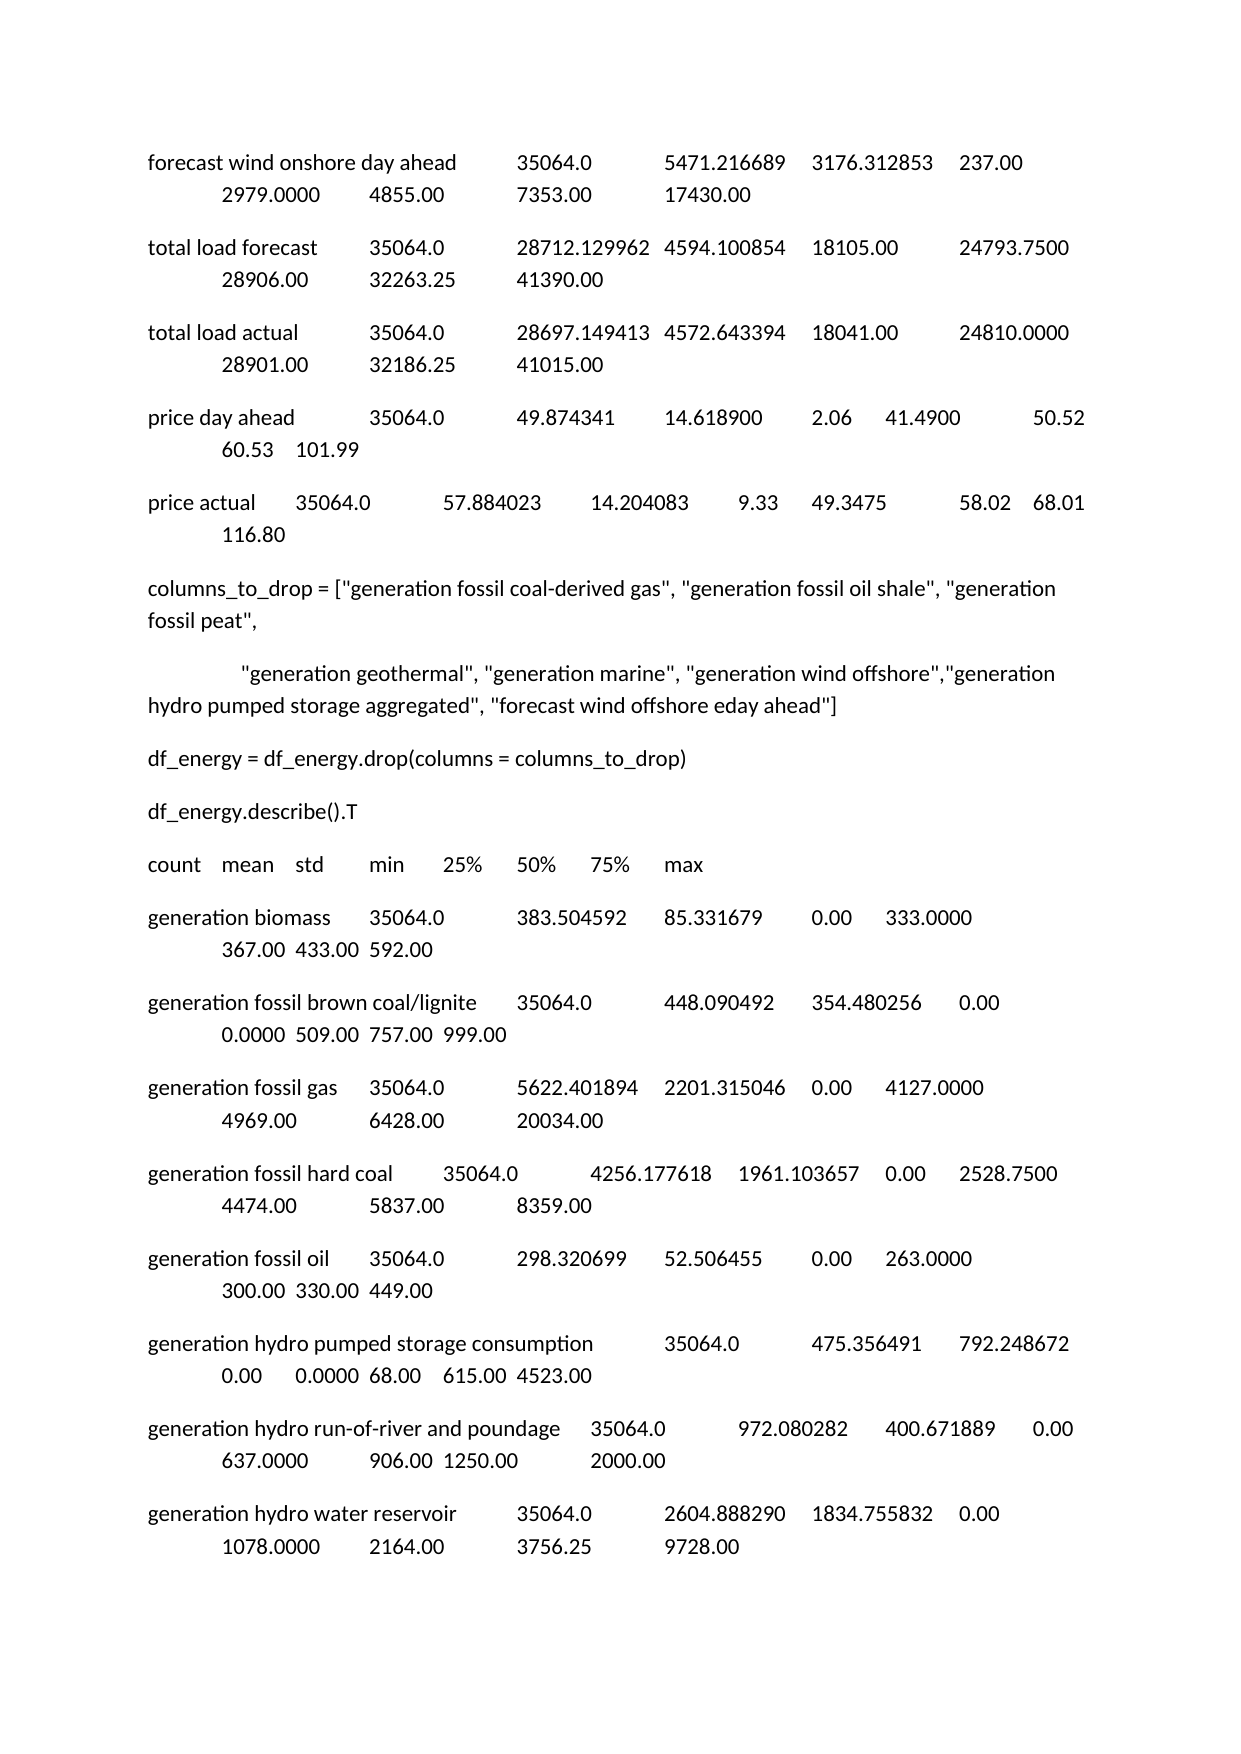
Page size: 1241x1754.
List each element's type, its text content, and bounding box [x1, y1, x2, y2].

text generation hydro pumped storage consumption 35064.0 475.356491 792.248672 0.00 0.0000 68.00 615.00 4523.00 [148, 1329, 1093, 1389]
text price day ahead 35064.0 49.874341 14.618900 2.06 41.4900 50.52 60.53 101.99 [148, 403, 1093, 463]
text "generation geothermal", "generation marine", "generation wind offshore","generation hydro pumped storage aggregated", "forecast wind offshore eday ahead"] [148, 659, 1093, 719]
text total load forecast 35064.0 28712.129962 4594.100854 18105.00 24793.7500 28906.00 32263.25 41390.00 [148, 233, 1093, 293]
text total load actual 35064.0 28697.149413 4572.643394 18041.00 24810.0000 28901.00 32186.25 41015.00 [148, 318, 1093, 378]
text generation biomass 35064.0 383.504592 85.331679 0.00 333.0000 367.00 433.00 592.00 [148, 903, 1093, 963]
text generation hydro run-of-river and poundage 35064.0 972.080282 400.671889 0.00 637.0000 906.00 1250.00 2000.00 [148, 1414, 1093, 1474]
text df_energy = df_energy.drop(columns = columns_to_drop) [148, 744, 1093, 772]
text columns_to_drop = ["generation fossil coal-derived gas", "generation fossil oil shale", "generation fossil peat", [148, 574, 1093, 634]
text generation hydro water reservoir 35064.0 2604.888290 1834.755832 0.00 1078.0000 2164.00 3756.25 9728.00 [148, 1499, 1093, 1560]
text generation fossil oil 35064.0 298.320699 52.506455 0.00 263.0000 300.00 330.00 449.00 [148, 1244, 1093, 1304]
text df_energy.describe().T [148, 797, 1093, 825]
text generation fossil hard coal 35064.0 4256.177618 1961.103657 0.00 2528.7500 4474.00 5837.00 8359.00 [148, 1159, 1093, 1219]
text price actual 35064.0 57.884023 14.204083 9.33 49.3475 58.02 68.01 116.80 [148, 488, 1093, 549]
text generation fossil gas 35064.0 5622.401894 2201.315046 0.00 4127.0000 4969.00 6428.00 20034.00 [148, 1073, 1093, 1134]
text generation fossil brown coal/lignite 35064.0 448.090492 354.480256 0.00 0.0000 509.00 757.00 999.00 [148, 988, 1093, 1048]
text count mean std min 25% 50% 75% max [148, 850, 1093, 878]
text forecast wind onshore day ahead 35064.0 5471.216689 3176.312853 237.00 2979.0000 4855.00 7353.00 17430.00 [148, 148, 1093, 208]
